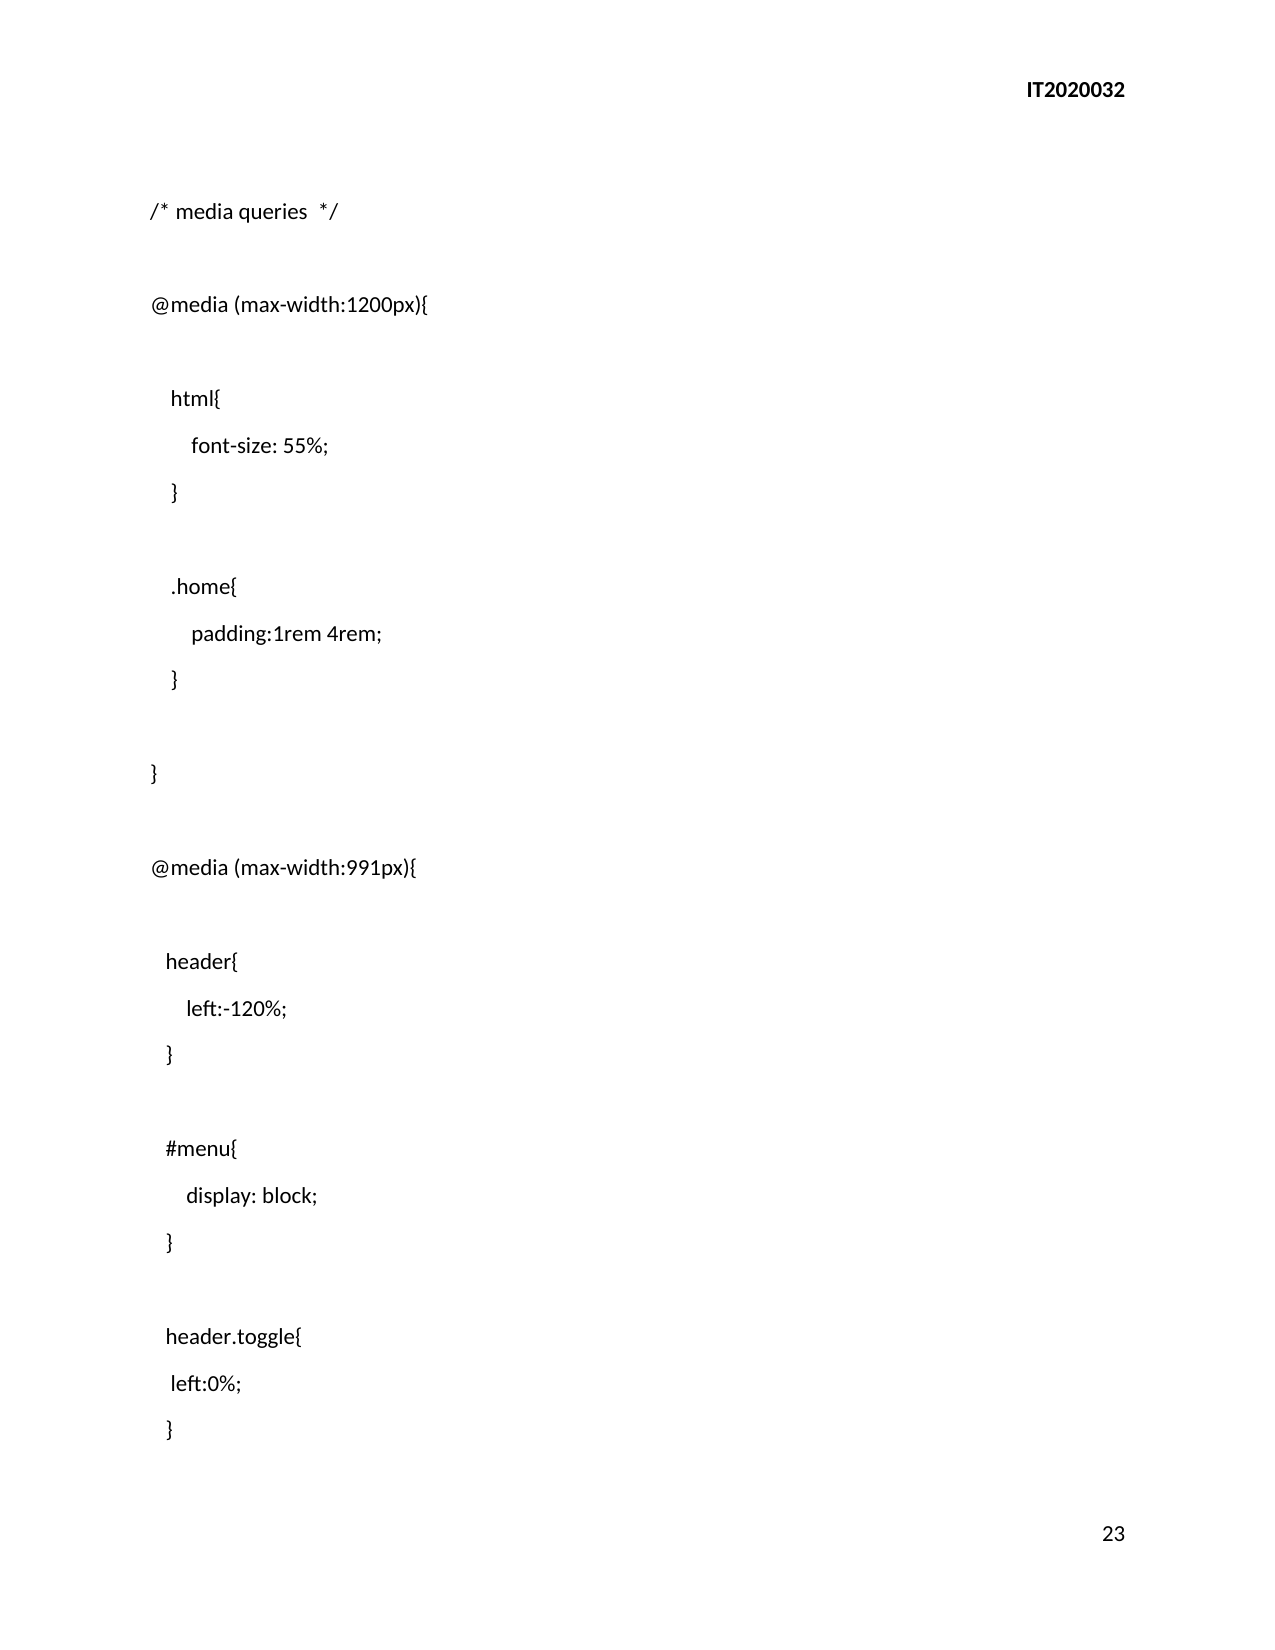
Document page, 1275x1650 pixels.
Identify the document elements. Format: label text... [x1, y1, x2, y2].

text header{ [150, 947, 1125, 975]
text } [150, 666, 1125, 694]
text header.toggle{ [150, 1322, 1125, 1350]
text } [150, 1228, 1125, 1256]
text .home{ [150, 572, 1125, 600]
text font-size: 55%; [150, 431, 1125, 459]
text } [150, 478, 1125, 506]
text @media (max-width:991px){ [150, 853, 1125, 881]
text display: block; [150, 1181, 1125, 1209]
text left:0%; [150, 1369, 1125, 1397]
text #menu{ [150, 1134, 1125, 1162]
text html{ [150, 384, 1125, 412]
text @media (max-width:1200px){ [150, 291, 1125, 319]
text } [150, 1041, 1125, 1069]
text } [150, 1416, 1125, 1444]
text left:-120%; [150, 994, 1125, 1022]
text /* media queries */ [150, 197, 1125, 225]
text } [150, 759, 1125, 787]
text padding:1rem 4rem; [150, 619, 1125, 647]
